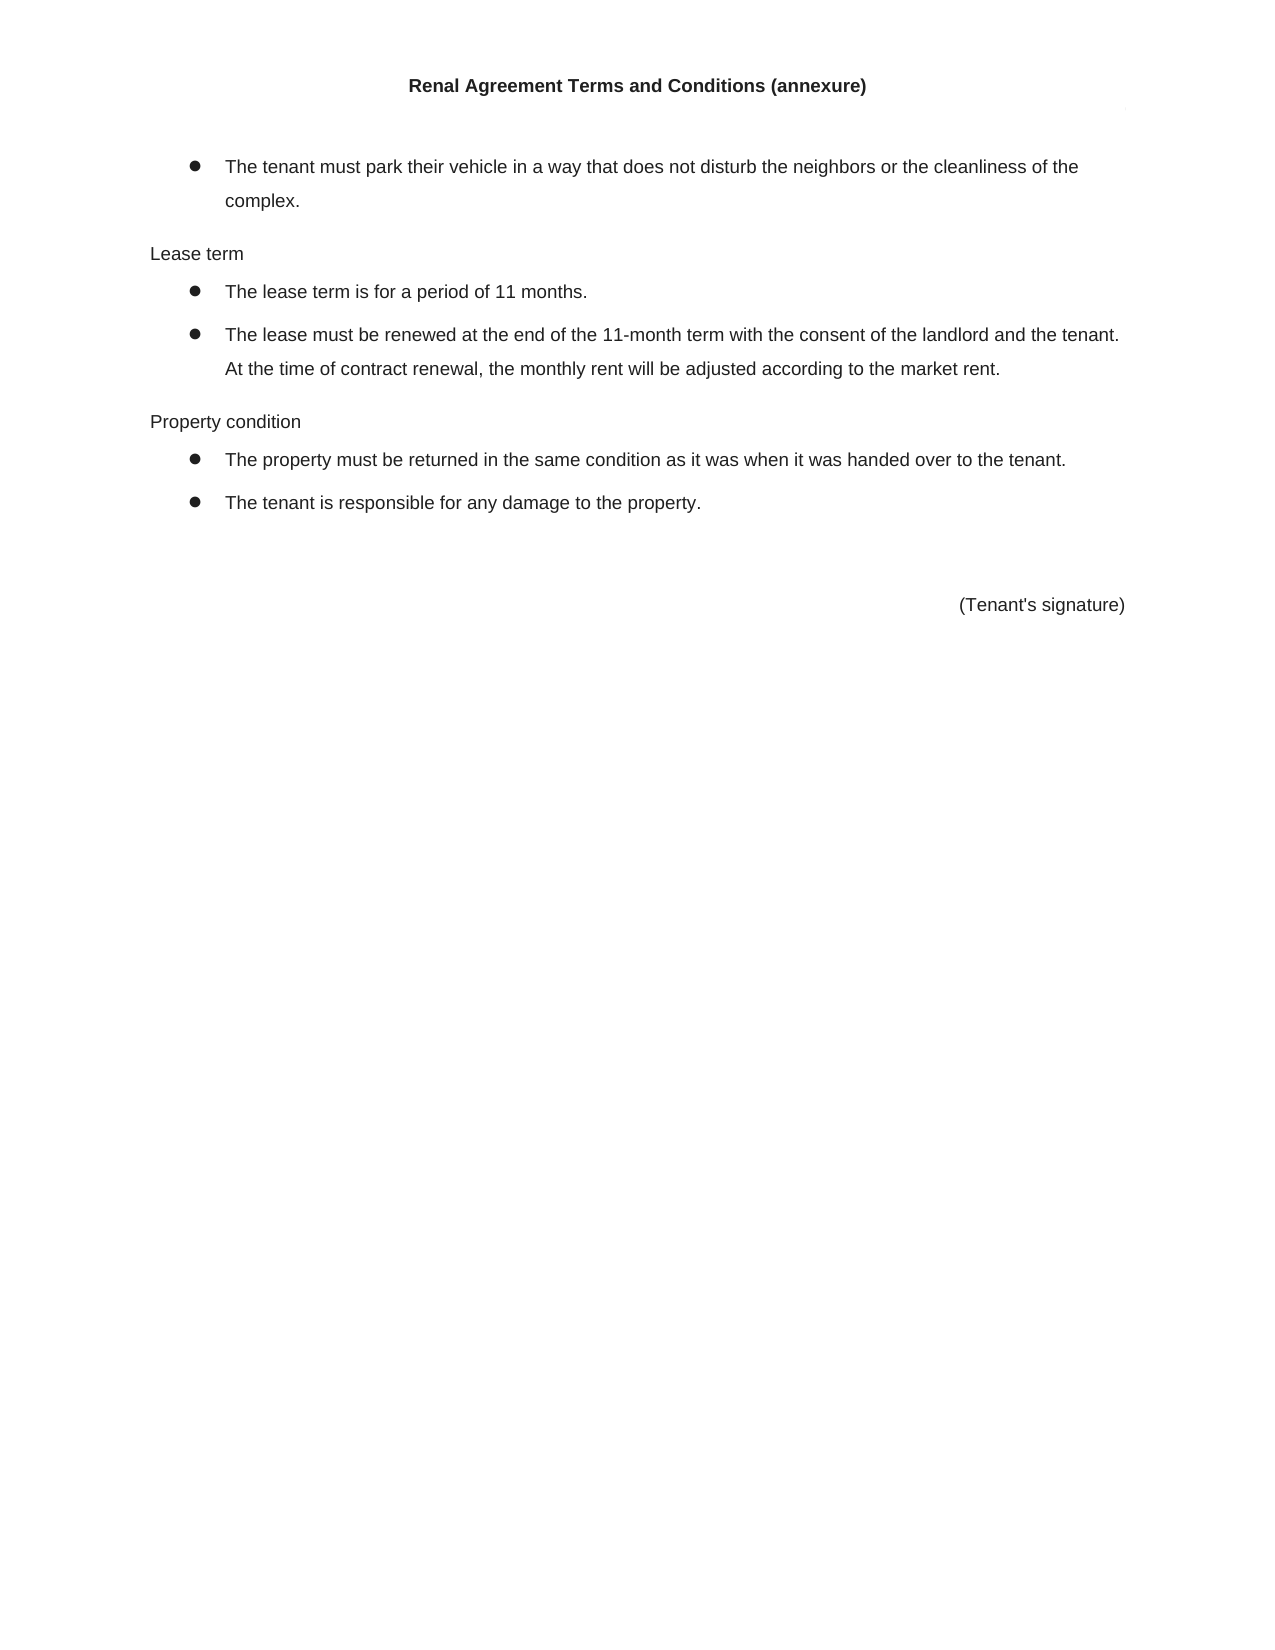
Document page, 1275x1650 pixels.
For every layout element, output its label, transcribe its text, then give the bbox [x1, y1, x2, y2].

list The lease term is for a period of 11 months. [187, 275, 1125, 304]
list The tenant must park their vehicle in a way that does not disturb the neighbors or the cleanliness of the complex. [187, 150, 1125, 211]
text (Tenant's signature) [150, 594, 1125, 615]
list The tenant is responsible for any damage to the property. [187, 486, 1125, 515]
text Property condition [150, 411, 1125, 432]
list The lease must be renewed at the end of the 11-month term with the consent of the landlord and the tenant. At the time of contract renewal, the monthly rent will be adjusted according to the market rent. [187, 318, 1125, 379]
list The property must be returned in the same condition as it was when it was handed over to the tenant. [187, 443, 1125, 472]
text Lease term [150, 243, 1125, 264]
